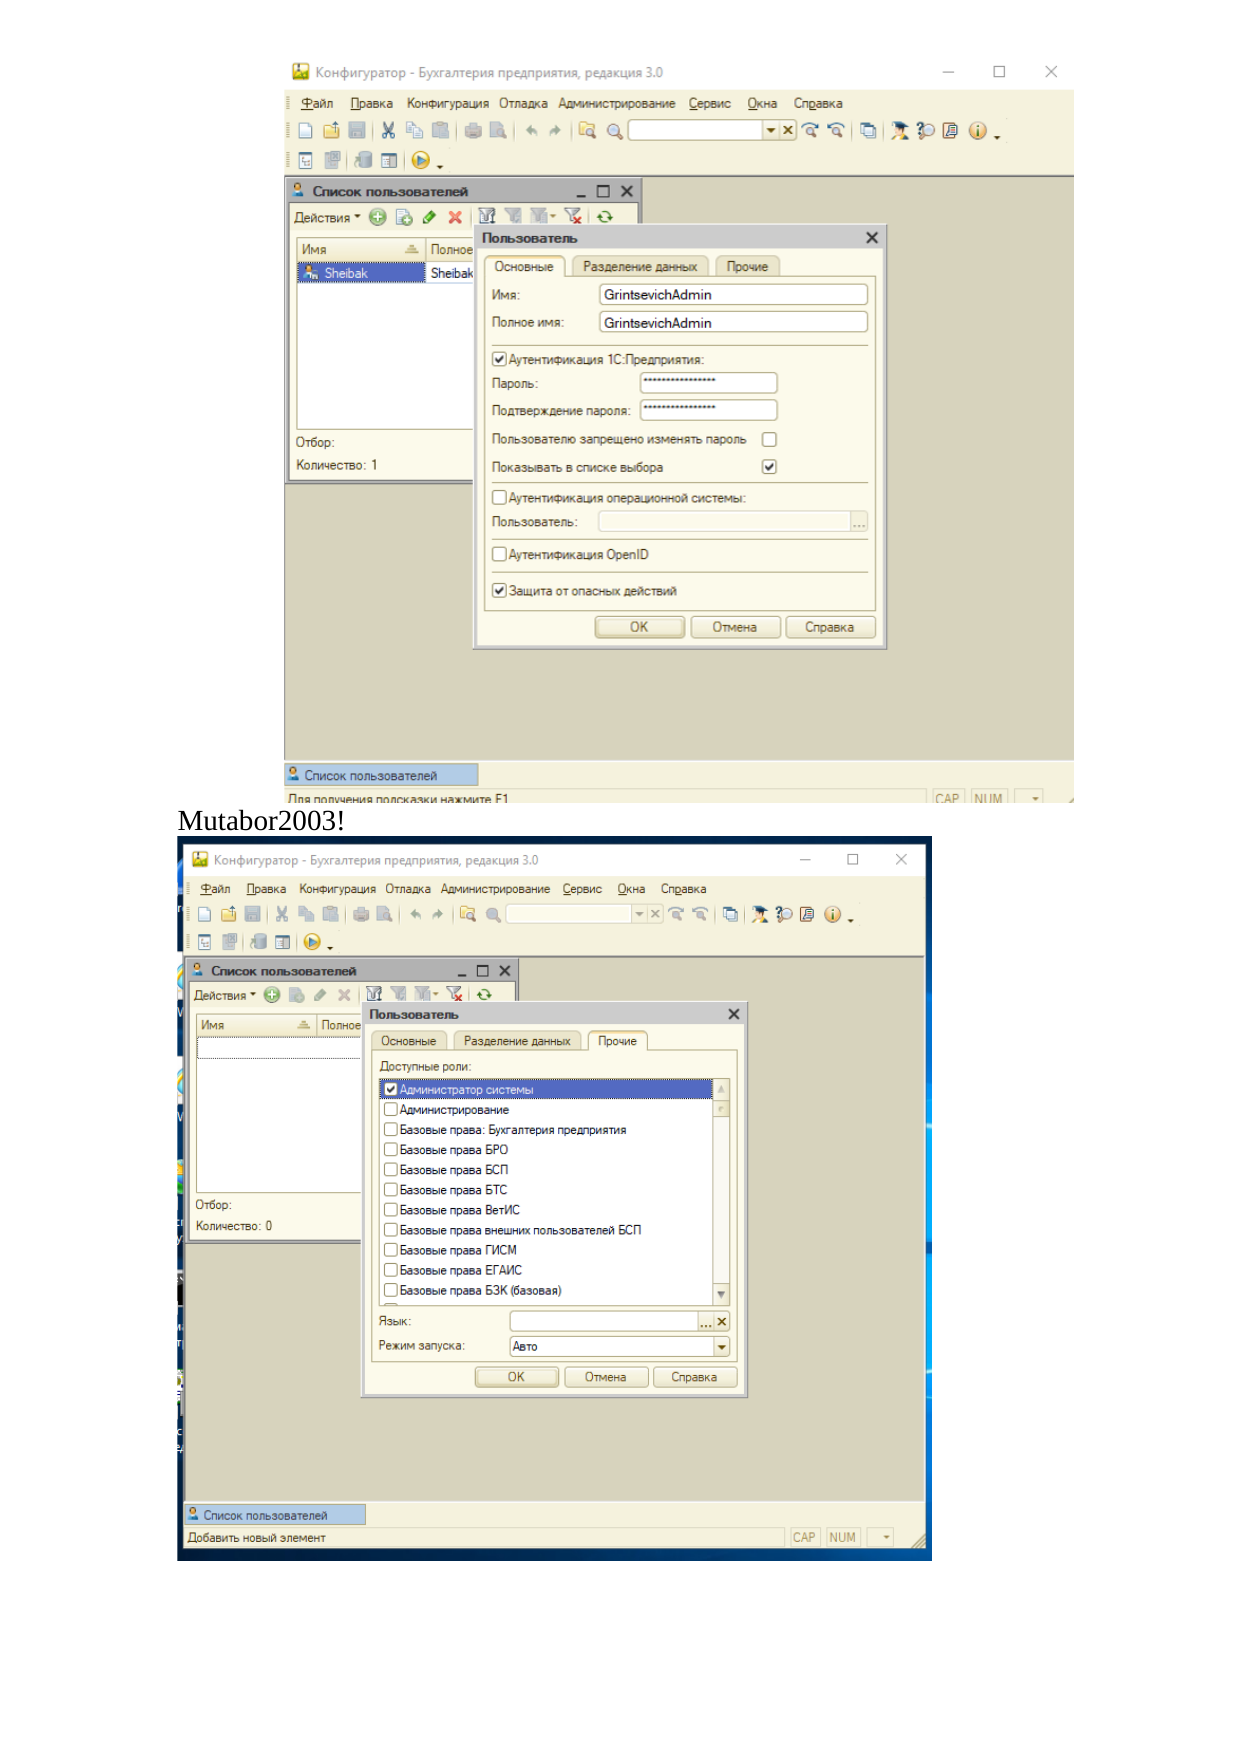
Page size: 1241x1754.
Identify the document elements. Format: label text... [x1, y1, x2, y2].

text Mutabor2003! [177, 803, 1181, 836]
picture [177, 836, 932, 1561]
picture [284, 59, 1074, 803]
